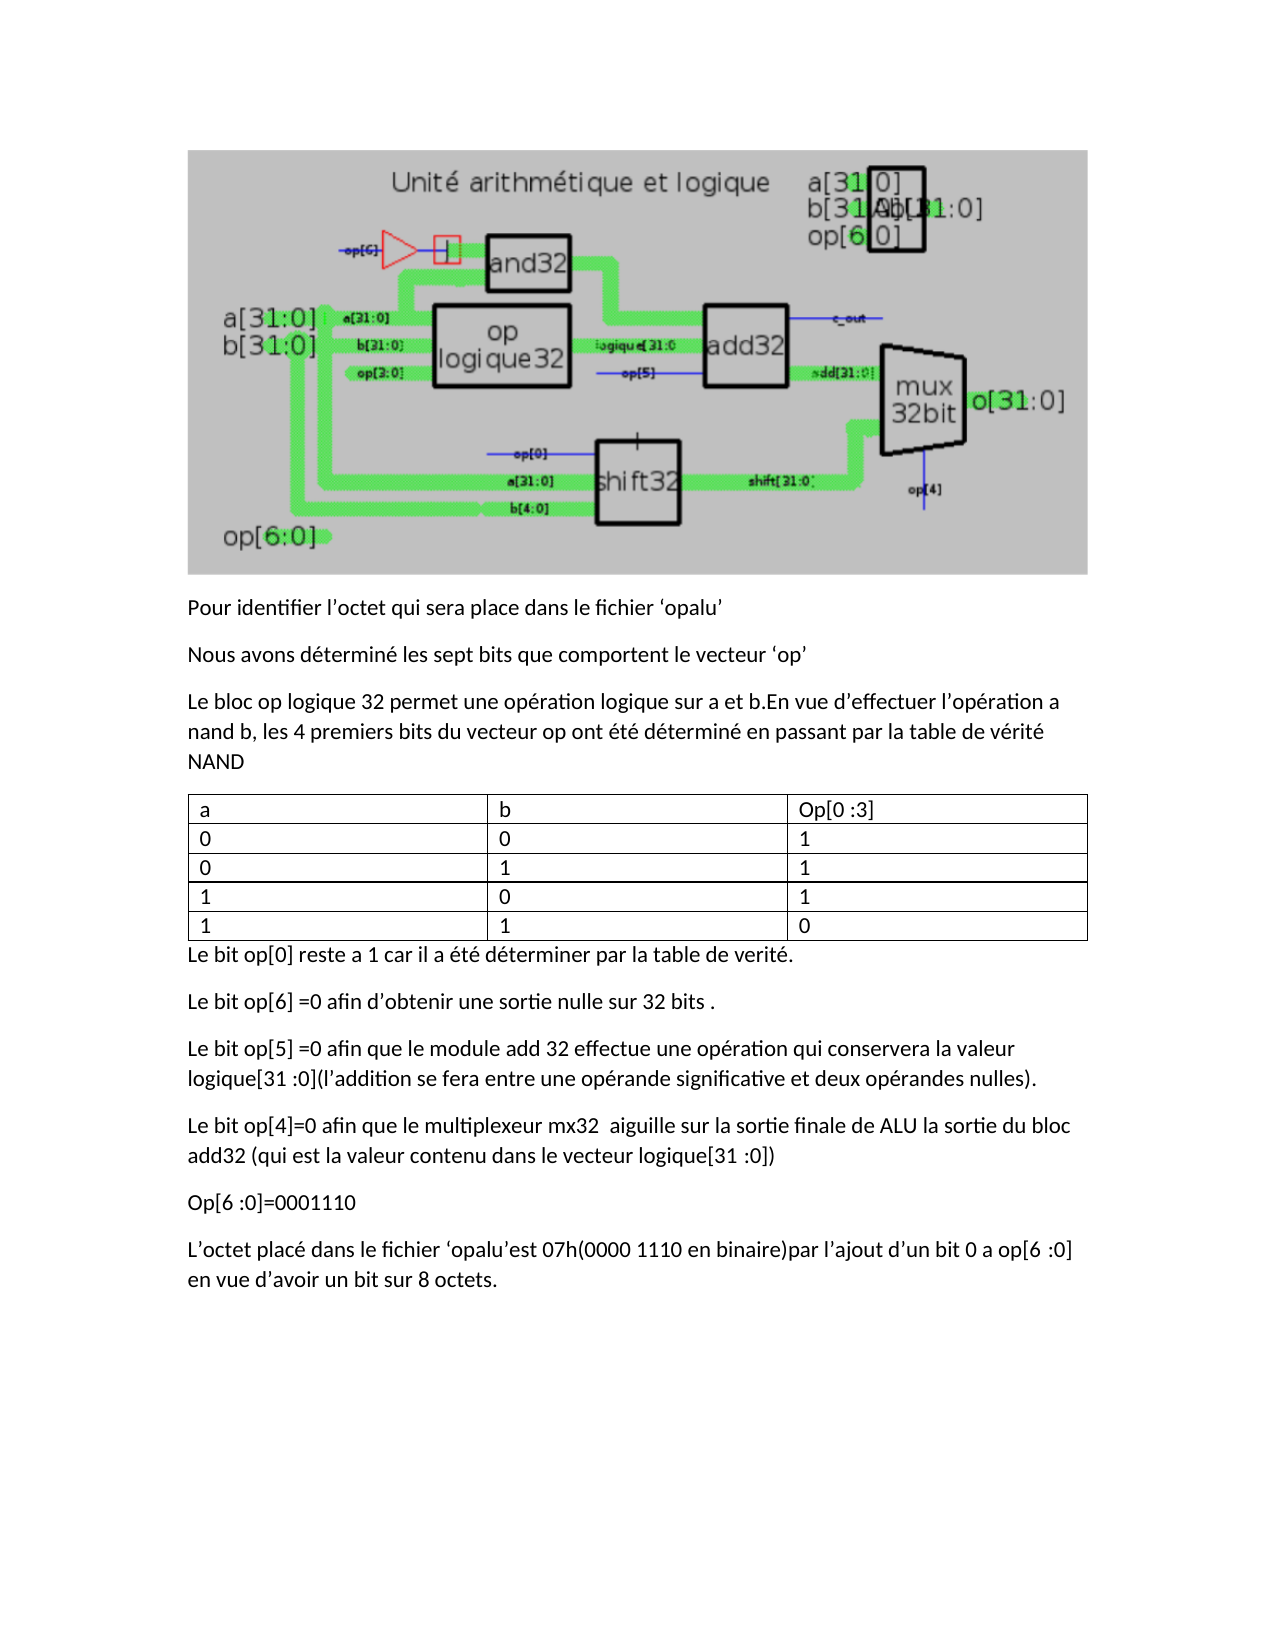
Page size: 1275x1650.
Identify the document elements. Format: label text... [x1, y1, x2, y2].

table_header Op[0 :3] [788, 795, 1087, 823]
table_cell 0 [189, 824, 487, 852]
text Le bit op[0] reste a 1 car il a été déterminer par la table de verité. [187, 941, 1087, 969]
text L’octet placé dans le fichier ‘opalu’est 07h(0000 1110 en binaire)par l’ajout d’un bit 0 a op[6 :0] en vue d’avoir un bit sur 8 octets. [187, 1235, 1087, 1294]
text Le bloc op logique 32 permet une opération logique sur a et b.En vue d’effectuer l’opération a nand b, les 4 premiers bits du vecteur op ont été déterminé en passant par la table de vérité NAND [187, 687, 1087, 775]
text Le bit op[6] =0 afin d’obtenir une sortie nulle sur 32 bits . [187, 987, 1087, 1016]
table_cell 1 [788, 883, 1087, 911]
table_cell 0 [189, 854, 487, 881]
table_cell 0 [788, 912, 1087, 939]
table_cell 1 [788, 824, 1087, 852]
text Nous avons déterminé les sept bits que comportent le vecteur ‘op’ [187, 640, 1087, 668]
table_header a [189, 795, 487, 823]
table_header b [488, 795, 787, 823]
table_cell 1 [189, 883, 487, 911]
text Le bit op[5] =0 afin que le module add 32 effectue une opération qui conservera la valeur logique[31 :0](l’addition se fera entre une opérande significative et deux opérandes nulles). [187, 1034, 1087, 1093]
text Pour identifier l’octet qui sera place dans le fichier ‘opalu’ [187, 593, 1087, 621]
table_cell 1 [488, 912, 787, 939]
table_cell 0 [488, 824, 787, 852]
table_cell 0 [488, 883, 787, 911]
text Le bit op[4]=0 afin que le multiplexeur mx32 aiguille sur la sortie finale de ALU la sortie du bloc add32 (qui est la valeur contenu dans le vecteur logique[31 :0]) [187, 1111, 1087, 1170]
table_cell 1 [788, 854, 1087, 881]
table_cell 1 [488, 854, 787, 881]
picture [187, 150, 1088, 575]
text Op[6 :0]=0001110 [187, 1188, 1087, 1217]
table_cell 1 [189, 912, 487, 939]
